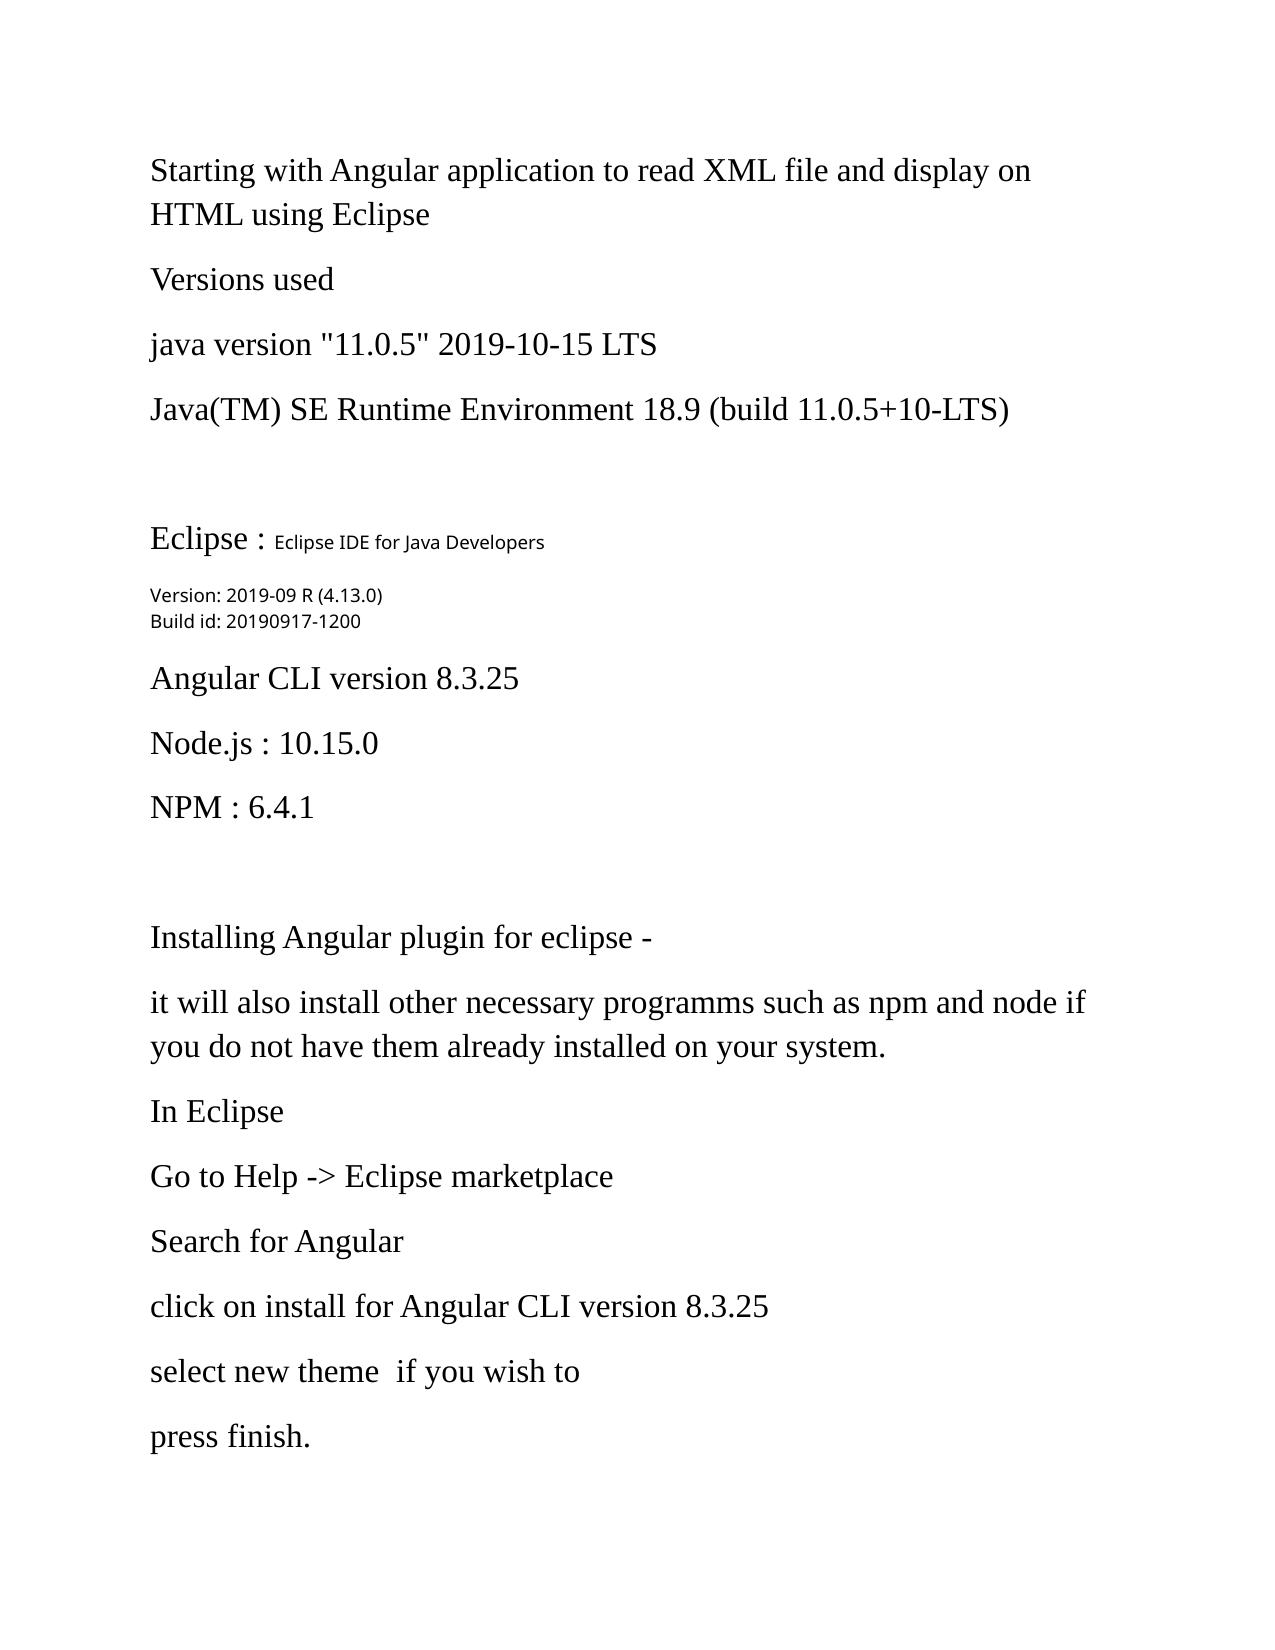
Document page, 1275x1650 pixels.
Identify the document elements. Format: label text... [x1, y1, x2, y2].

text Eclipse : Eclipse IDE for Java Developers [150, 518, 1125, 557]
text In Eclipse [150, 1091, 1125, 1130]
text NPM : 6.4.1 [150, 788, 1125, 826]
text Version: 2019-09 R (4.13.0) [150, 582, 1125, 608]
text press finish. [150, 1416, 1125, 1454]
text Java(TM) SE Runtime Environment 18.9 (build 11.0.5+10-LTS) [150, 389, 1125, 427]
text Versions used [150, 259, 1125, 297]
text it will also install other necessary programms such as npm and node if you do not have them already installed on your system. [150, 982, 1125, 1065]
text java version "11.0.5" 2019-10-15 LTS [150, 324, 1125, 362]
text Go to Help -> Eclipse marketplace [150, 1156, 1125, 1195]
text Angular CLI version 8.3.25 [150, 658, 1125, 696]
text click on install for Angular CLI version 8.3.25 [150, 1286, 1125, 1324]
text Starting with Angular application to read XML file and display on HTML using Eclipse [150, 150, 1125, 232]
text Installing Angular plugin for eclipse - [150, 918, 1125, 956]
text Node.js : 10.15.0 [150, 723, 1125, 761]
text Build id: 20190917-1200 [150, 608, 1125, 633]
text select new theme if you wish to [150, 1351, 1125, 1389]
text Search for Angular [150, 1221, 1125, 1259]
